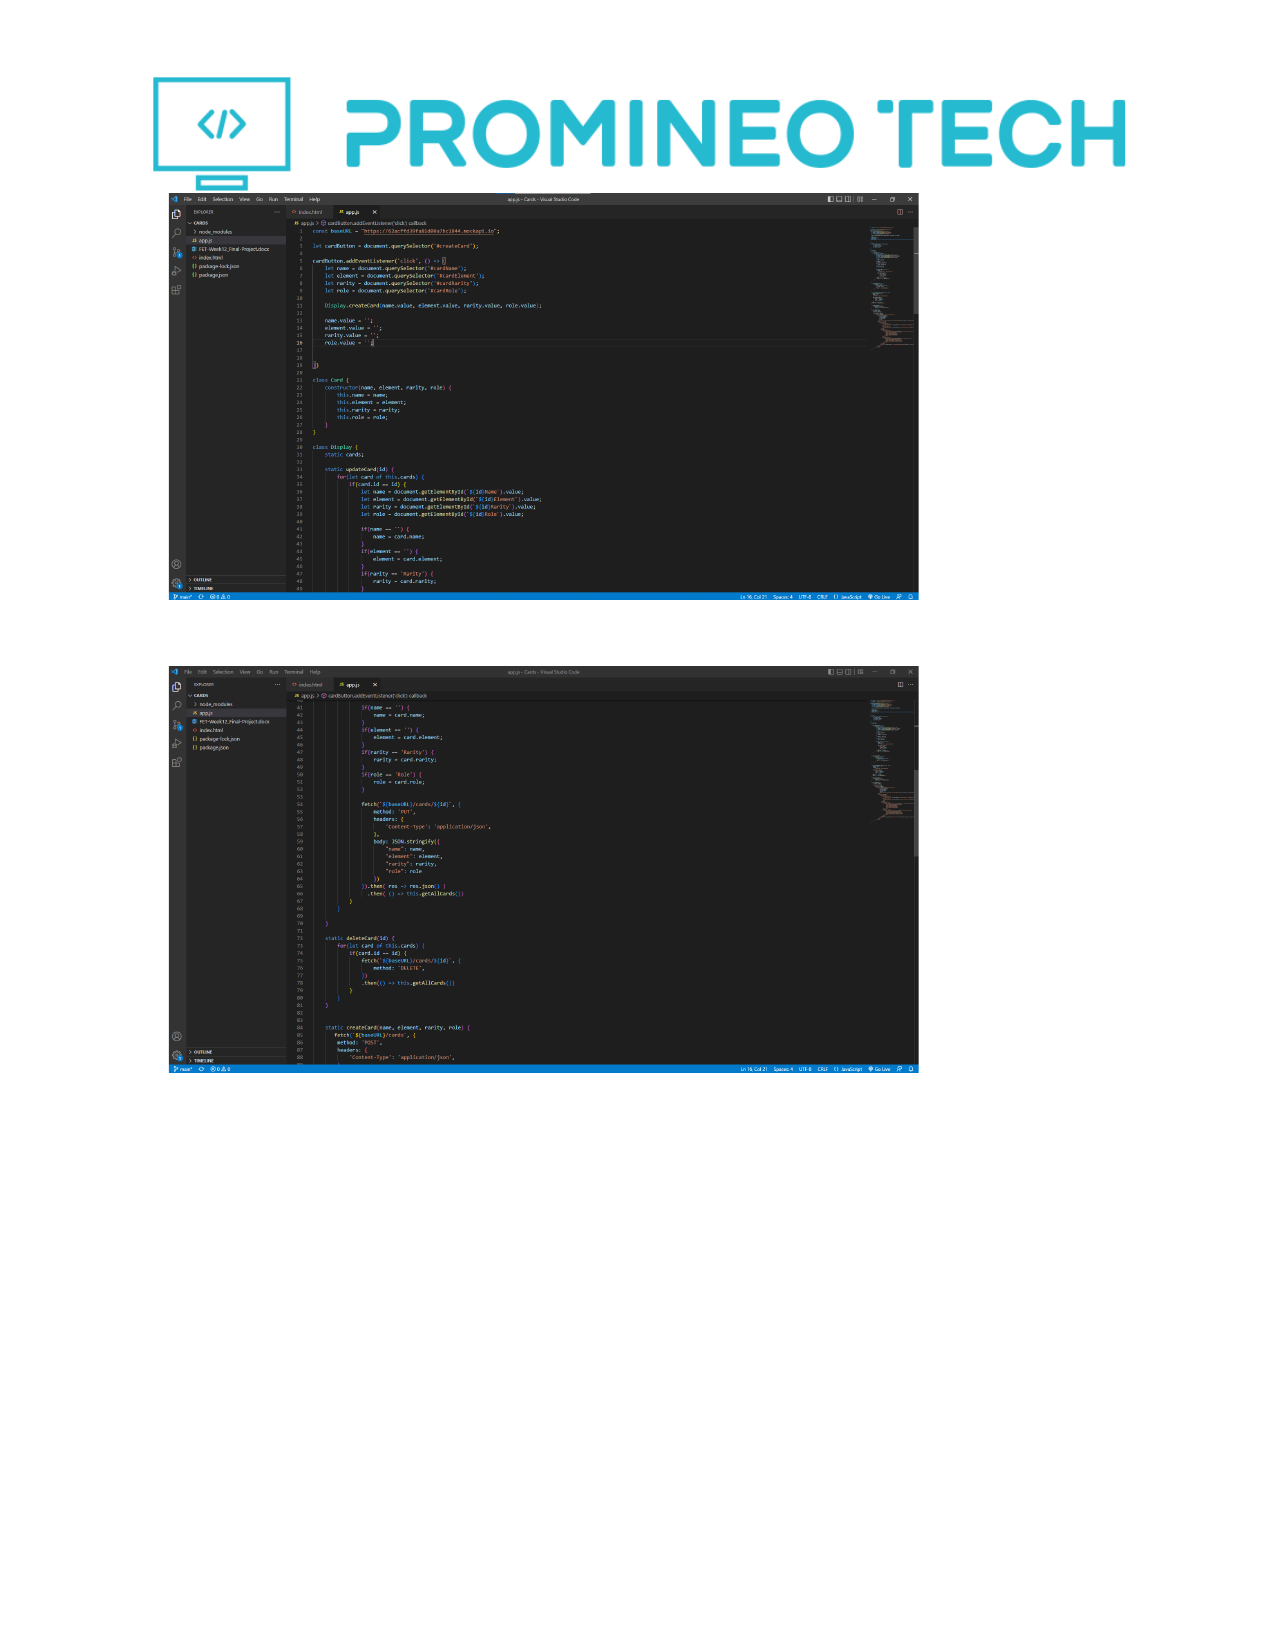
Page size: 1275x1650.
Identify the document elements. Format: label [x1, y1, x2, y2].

picture [150, 75, 1125, 194]
